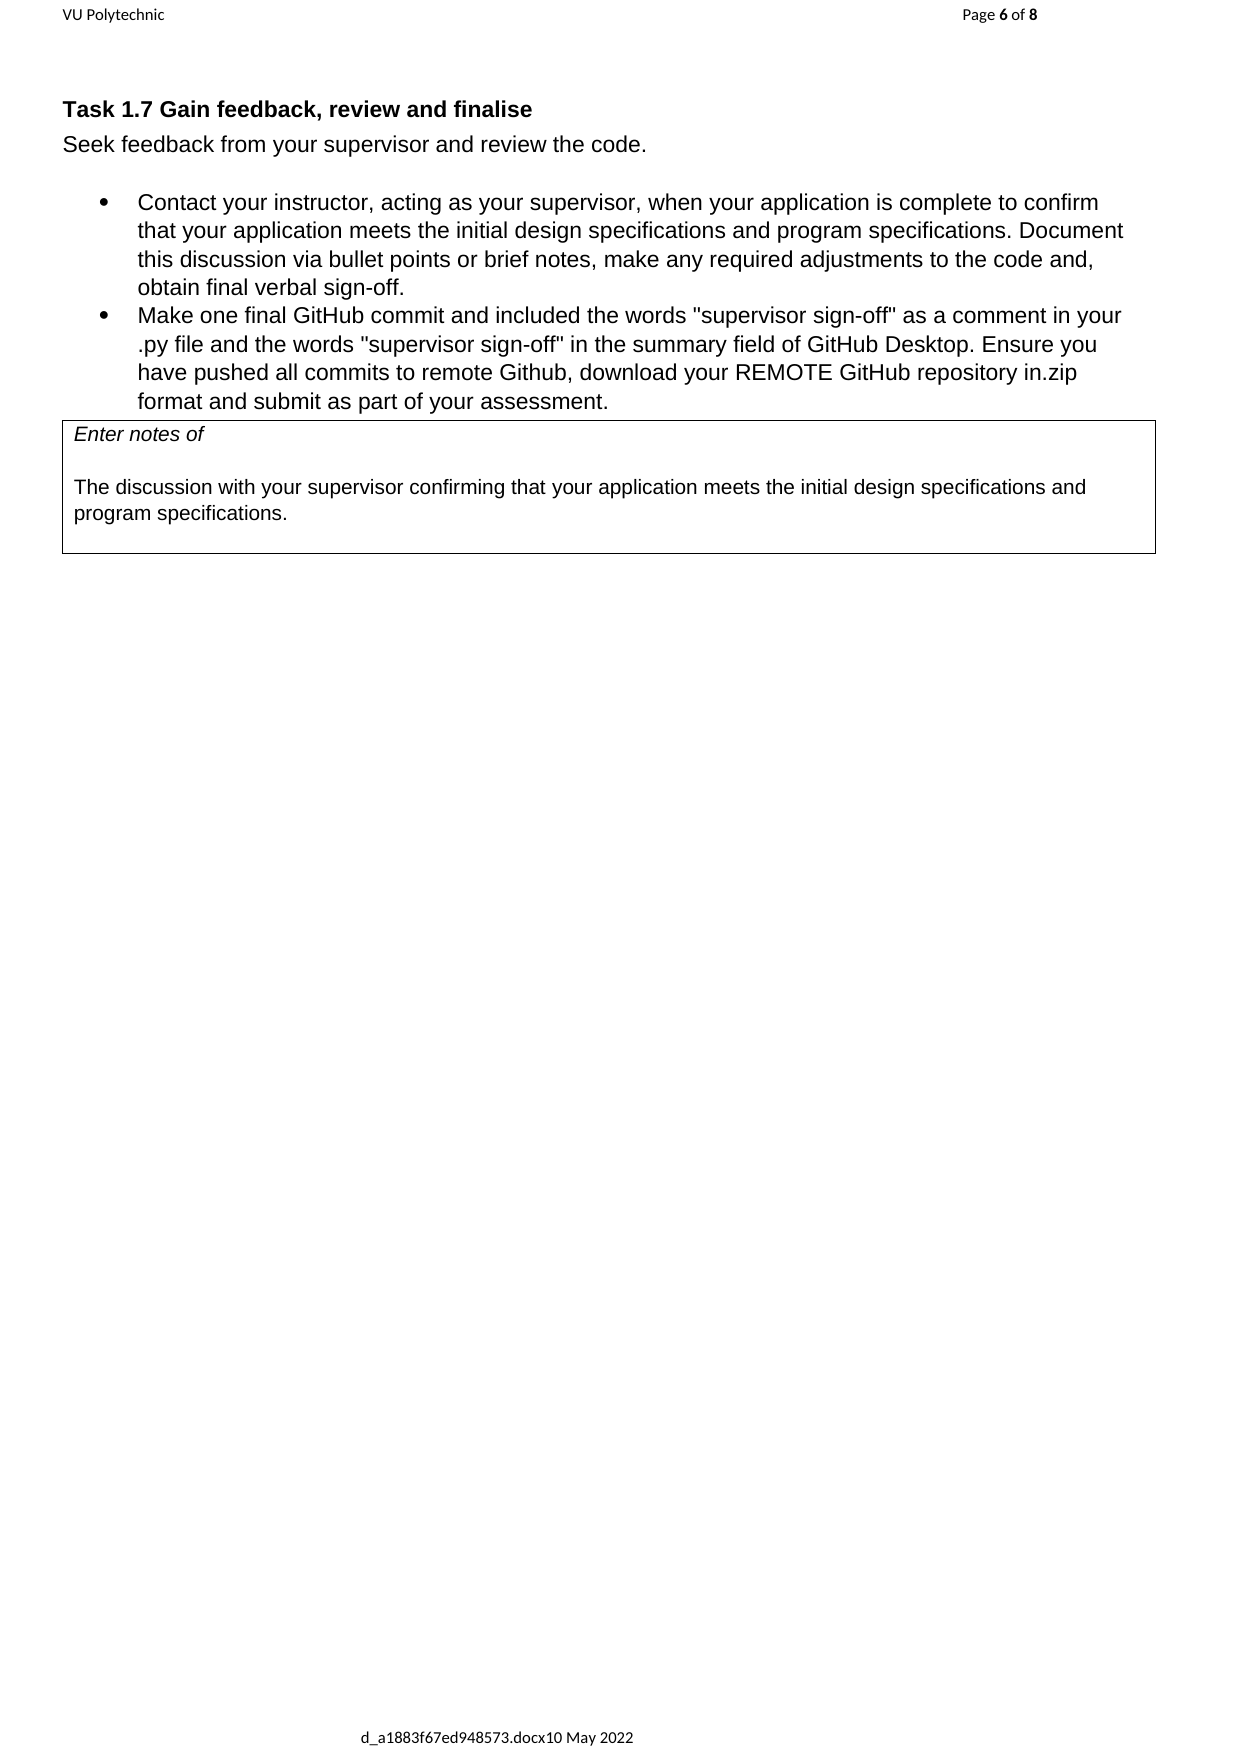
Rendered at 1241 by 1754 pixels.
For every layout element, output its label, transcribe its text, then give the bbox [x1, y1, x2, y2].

list Make one final GitHub commit and included the words "supervisor sign-off" as a comment in your .py file and the words "supervisor sign-off" in the summary field of GitHub Desktop. Ensure you have pushed all commits to remote Github, download your REMOTE GitHub repository in.zip format and submit as part of your assessment. [100, 302, 1125, 414]
text Seek feedback from your supervisor and review the code. [62, 131, 1125, 183]
list Contact your instructor, acting as your supervisor, when your application is complete to confirm that your application meets the initial design specifications and program specifications. Document this discussion via bullet points or brief notes, make any required adjustments to the code and, obtain final verbal sign-off. [100, 189, 1125, 300]
table_header Enter notes of The discussion with your supervisor confirming that your application meets the initial design specifications and program specifications. [63, 421, 1155, 552]
subtitle Task 1.7 Gain feedback, review and finalise [62, 96, 1125, 122]
